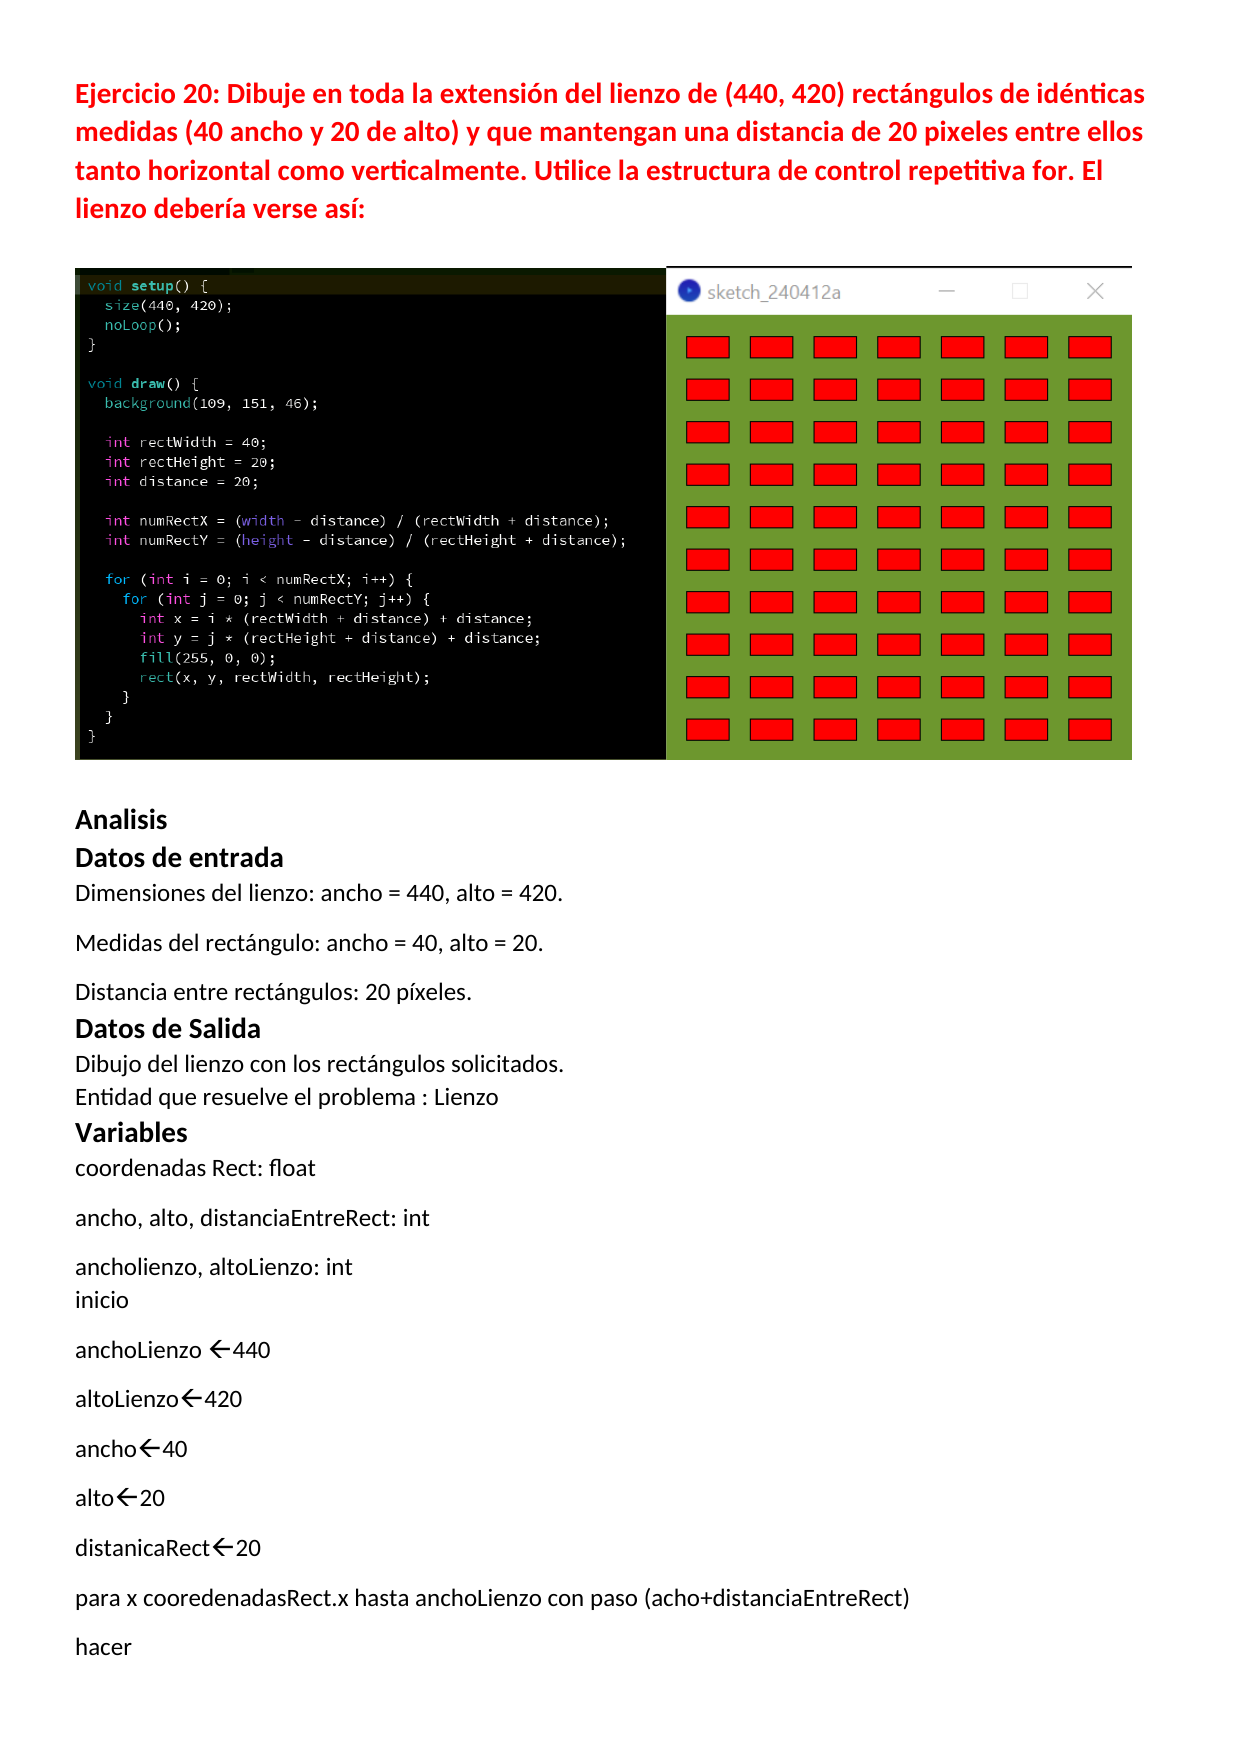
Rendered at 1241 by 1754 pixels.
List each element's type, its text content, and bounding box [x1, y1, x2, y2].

text Medidas del rectángulo: ancho = 40, alto = 20. [75, 927, 1165, 957]
text Distancia entre rectángulos: 20 píxeles. Datos de Salida Dibujo del lienzo con los rectángulos solicitados. Entidad que resuelve el problema : Lienzo Variables coordenadas Rect: float [75, 977, 1165, 1183]
picture [75, 266, 1132, 760]
text anchoLienzo 440 [75, 1334, 1165, 1364]
text hacer [75, 1631, 1165, 1662]
text ancho, alto, distanciaEntreRect: int [75, 1202, 1165, 1232]
text para x cooredenadasRect.x hasta anchoLienzo con paso (acho+distanciaEntreRect) [75, 1582, 1165, 1612]
text ancholienzo, altoLienzo: int inicio [75, 1251, 1165, 1315]
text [75, 75, 1165, 908]
text alto20 [75, 1483, 1165, 1513]
text distanicaRect20 [75, 1532, 1165, 1563]
text altoLienzo420 [75, 1383, 1165, 1414]
text ancho40 [75, 1433, 1165, 1463]
